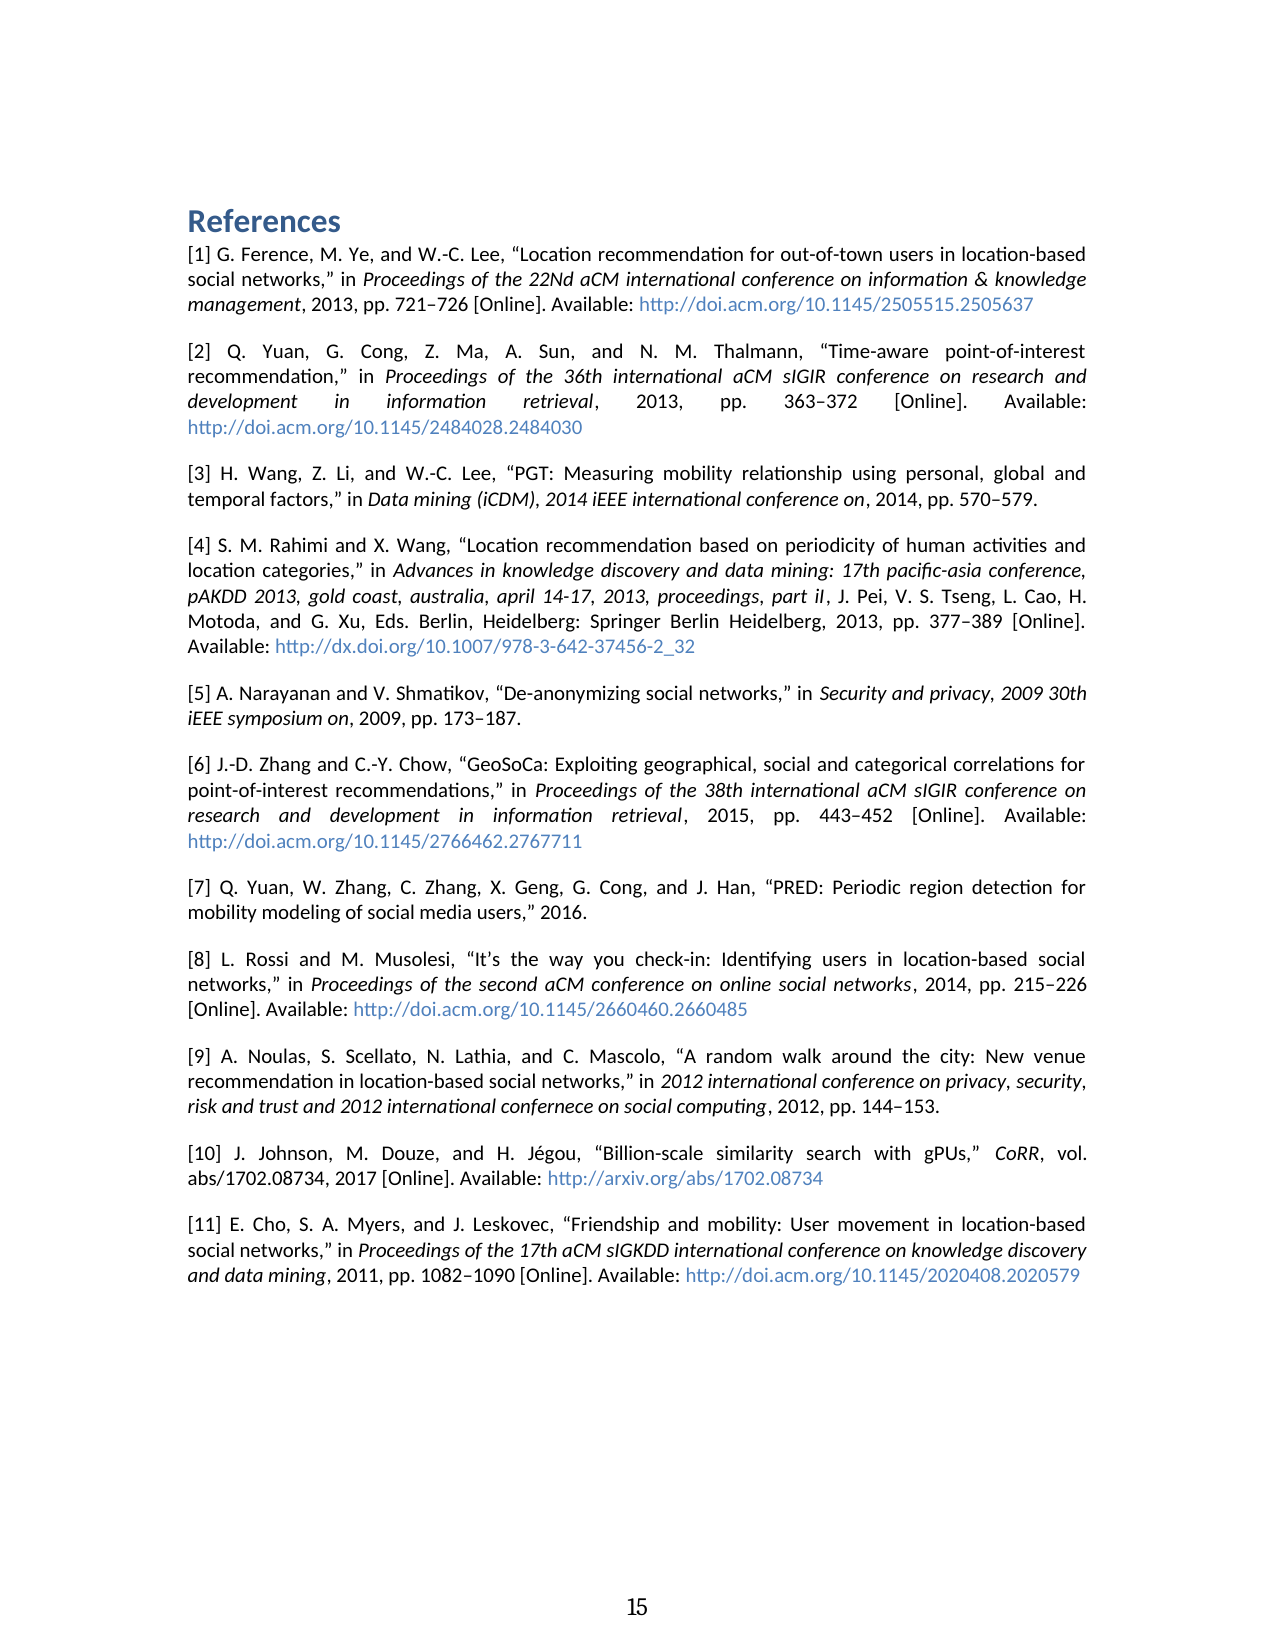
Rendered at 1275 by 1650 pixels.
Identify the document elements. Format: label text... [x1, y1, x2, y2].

text [6] J.-D. Zhang and C.-Y. Chow, “GeoSoCa: Exploiting geographical, social and categorical correlations for point-of-interest recommendations,” in Proceedings of the 38th international aCM sIGIR conference on research and development in information retrieval, 2015, pp. 443–452 [Online]. Available: http://doi.acm.org/10.1145/2766462.2767711 [187, 752, 1087, 853]
text [3] H. Wang, Z. Li, and W.-C. Lee, “PGT: Measuring mobility relationship using personal, global and temporal factors,” in Data mining (iCDM), 2014 iEEE international conference on, 2014, pp. 570–579. [187, 460, 1087, 511]
text [2] Q. Yuan, G. Cong, Z. Ma, A. Sun, and N. M. Thalmann, “Time-aware point-of-interest recommendation,” in Proceedings of the 36th international aCM sIGIR conference on research and development in information retrieval, 2013, pp. 363–372 [Online]. Available: http://doi.acm.org/10.1145/2484028.2484030 [187, 338, 1087, 439]
text [9] A. Noulas, S. Scellato, N. Lathia, and C. Mascolo, “A random walk around the city: New venue recommendation in location-based social networks,” in 2012 international conference on privacy, security, risk and trust and 2012 international confernece on social computing, 2012, pp. 144–153. [187, 1043, 1087, 1119]
text [8] L. Rossi and M. Musolesi, “It’s the way you check-in: Identifying users in location-based social networks,” in Proceedings of the second aCM conference on online social networks, 2014, pp. 215–226 [Online]. Available: http://doi.acm.org/10.1145/2660460.2660485 [187, 946, 1087, 1022]
text [1] G. Ference, M. Ye, and W.-C. Lee, “Location recommendation for out-of-town users in location-based social networks,” in Proceedings of the 22Nd aCM international conference on information & knowledge management, 2013, pp. 721–726 [Online]. Available: http://doi.acm.org/10.1145/2505515.2505637 [187, 241, 1087, 317]
text [5] A. Narayanan and V. Shmatikov, “De-anonymizing social networks,” in Security and privacy, 2009 30th iEEE symposium on, 2009, pp. 173–187. [187, 680, 1087, 731]
text [11] E. Cho, S. A. Myers, and J. Leskovec, “Friendship and mobility: User movement in location-based social networks,” in Proceedings of the 17th aCM sIGKDD international conference on knowledge discovery and data mining, 2011, pp. 1082–1090 [Online]. Available: http://doi.acm.org/10.1145/2020408.2020579 [187, 1212, 1087, 1288]
text [4] S. M. Rahimi and X. Wang, “Location recommendation based on periodicity of human activities and location categories,” in Advances in knowledge discovery and data mining: 17th pacific-asia conference, pAKDD 2013, gold coast, australia, april 14-17, 2013, proceedings, part iI, J. Pei, V. S. Tseng, L. Cao, H. Motoda, and G. Xu, Eds. Berlin, Heidelberg: Springer Berlin Heidelberg, 2013, pp. 377–389 [Online]. Available: http://dx.doi.org/10.1007/978-3-642-37456-2_32 [187, 532, 1087, 659]
text [7] Q. Yuan, W. Zhang, C. Zhang, X. Geng, G. Cong, and J. Han, “PRED: Periodic region detection for mobility modeling of social media users,” 2016. [187, 874, 1087, 925]
subtitle References [187, 200, 1087, 241]
text [10] J. Johnson, M. Douze, and H. Jégou, “Billion-scale similarity search with gPUs,” CoRR, vol. abs/1702.08734, 2017 [Online]. Available: http://arxiv.org/abs/1702.08734 [187, 1140, 1087, 1191]
